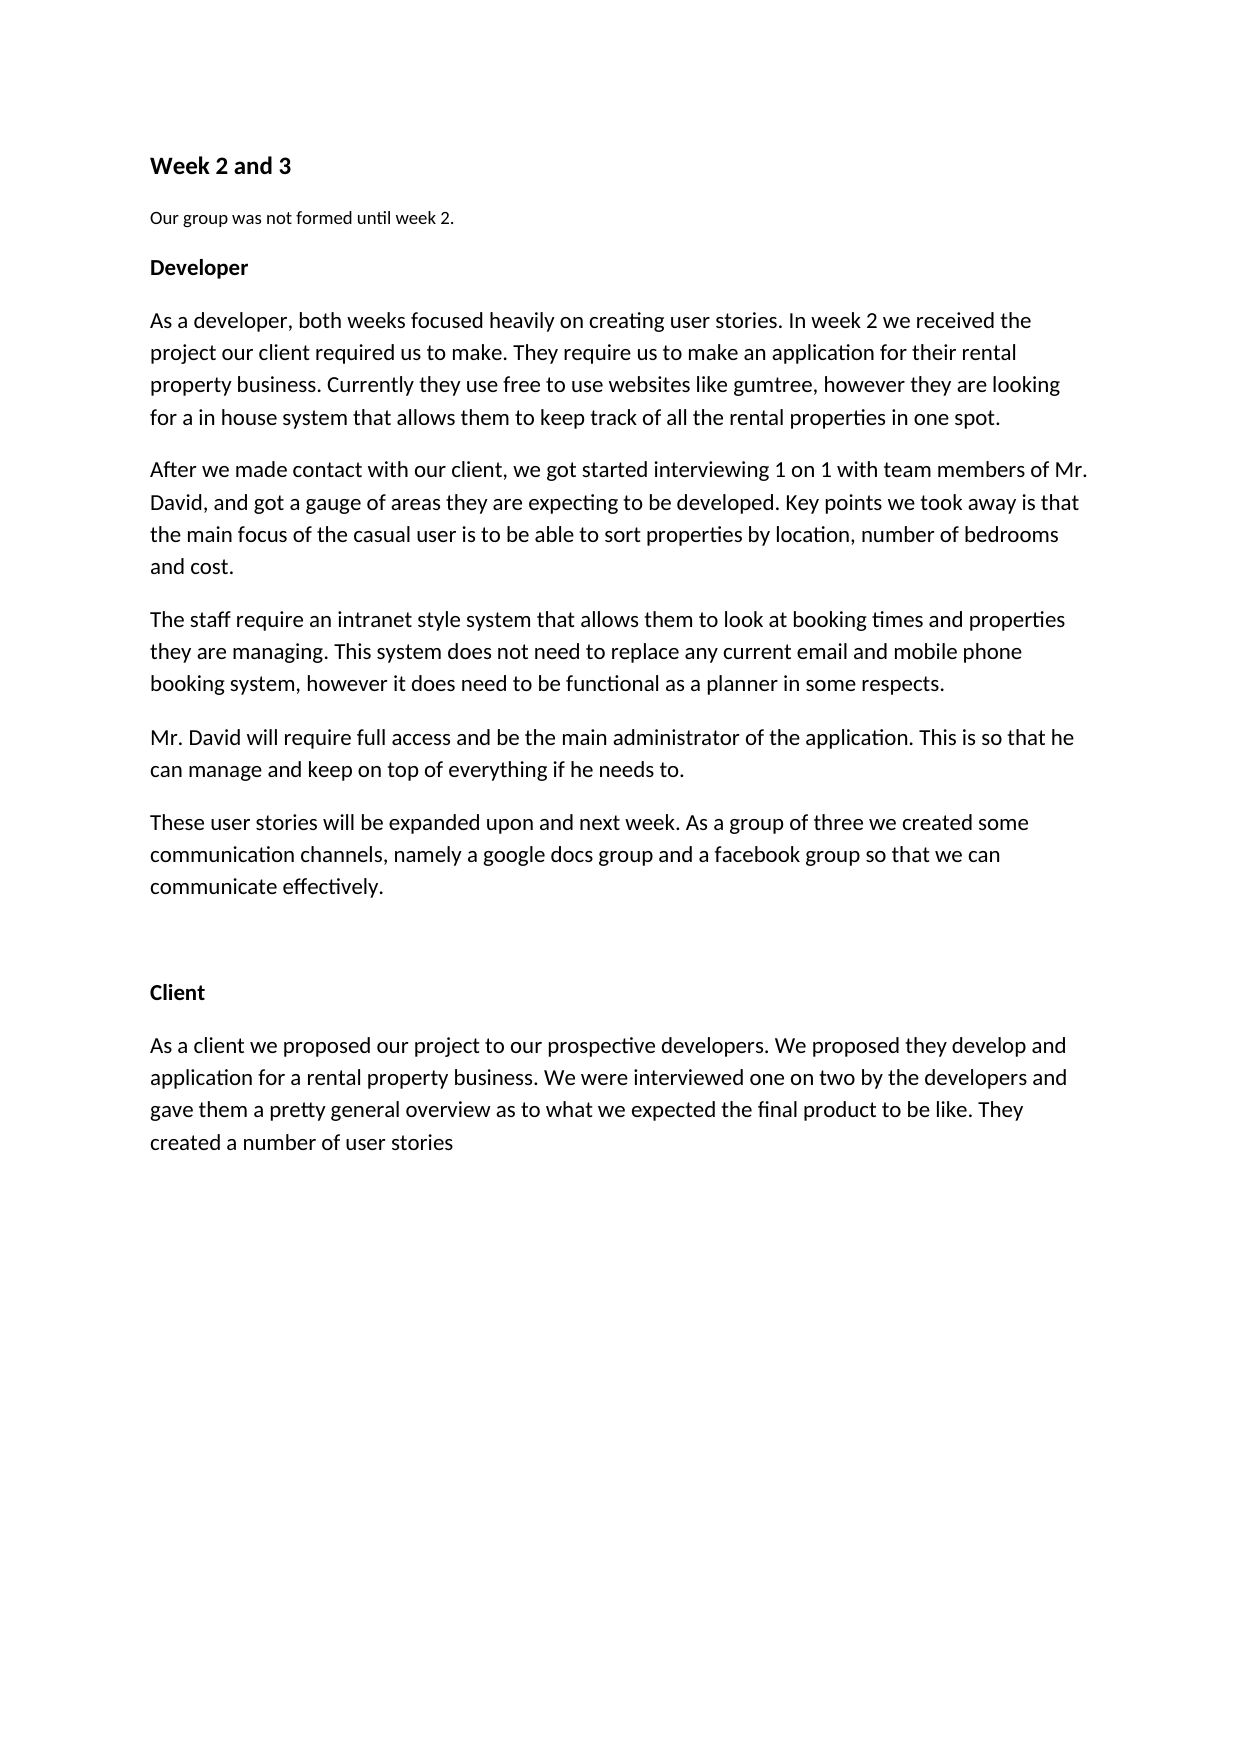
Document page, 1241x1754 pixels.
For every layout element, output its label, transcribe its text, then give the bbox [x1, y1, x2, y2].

text As a developer, both weeks focused heavily on creating user stories. In week 2 we received the project our client required us to make. They require us to make an application for their rental property business. Currently they use free to use websites like gumtree, however they are looking for a in house system that allows them to keep track of all the rental properties in one spot. [150, 306, 1090, 431]
text Developer [150, 253, 1090, 281]
text Week 2 and 3 [150, 150, 1090, 181]
text Client [150, 978, 1090, 1006]
text As a client we proposed our project to our prospective developers. We proposed they develop and application for a rental property business. We were interviewed one on two by the developers and gave them a pretty general overview as to what we expected the final product to be like. They created a number of user stories [150, 1031, 1090, 1156]
text Mr. David will require full access and be the main administrator of the application. This is so that he can manage and keep on top of everything if he needs to. [150, 723, 1090, 783]
text The staff require an intranet style system that allows them to look at booking times and properties they are managing. This system does not need to replace any current email and mobile phone booking system, however it does need to be functional as a planner in some respects. [150, 605, 1090, 698]
text Our group was not formed until week 2. [150, 206, 1090, 229]
text After we made contact with our client, we got started interviewing 1 on 1 with team members of Mr. David, and got a gauge of areas they are expecting to be developed. Key points we took away is that the main focus of the casual user is to be able to sort properties by location, number of bedrooms and cost. [150, 456, 1090, 580]
text These user stories will be expanded upon and next week. As a group of three we created some communication channels, namely a google docs group and a facebook group so that we can communicate effectively. [150, 808, 1090, 900]
